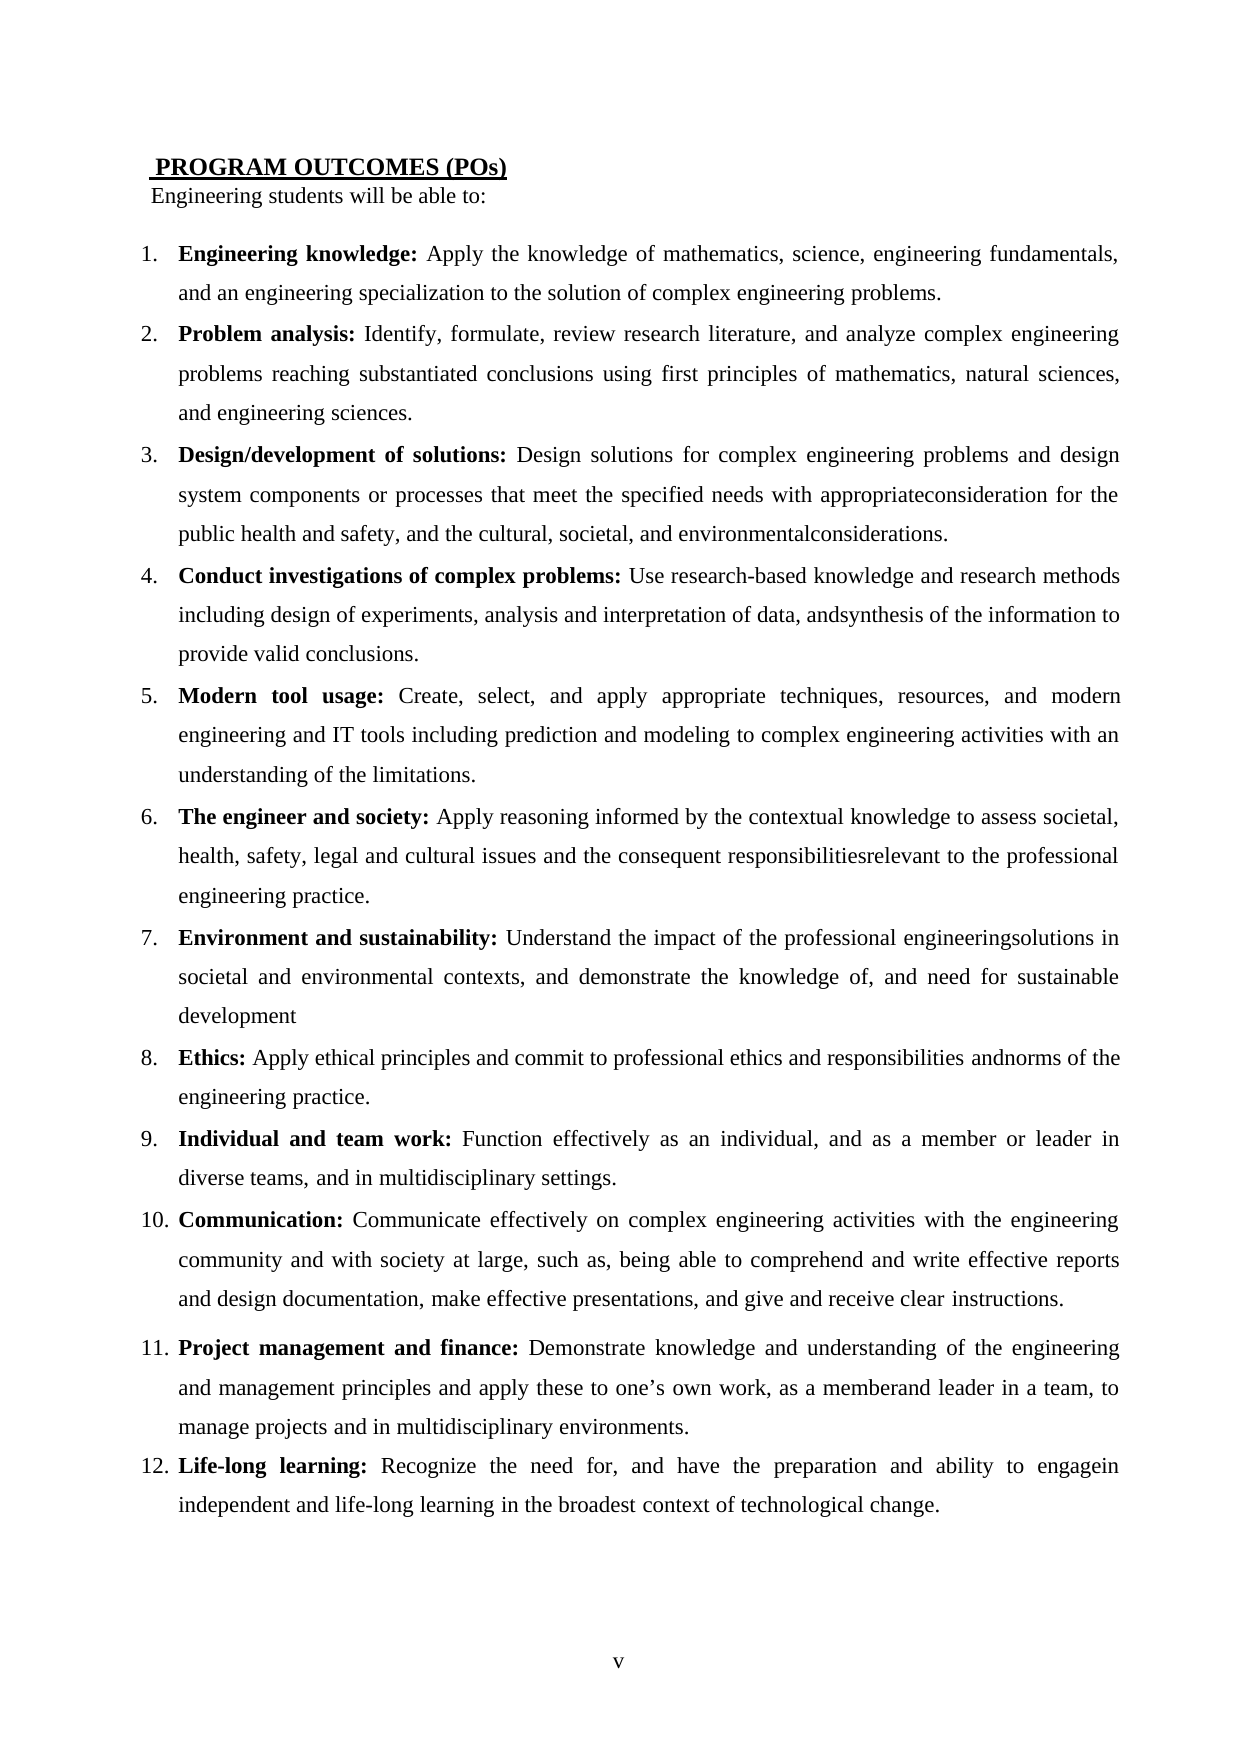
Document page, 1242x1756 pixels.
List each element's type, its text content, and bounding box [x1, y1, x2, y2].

list Life-long learning: Recognize the need for, and have the preparation and ability to engagein independent and life-long learning in the broadest context of technological change. [141, 1453, 1119, 1518]
list The engineer and society: Apply reasoning informed by the contextual knowledge to assess societal, health, safety, legal and cultural issues and the consequent responsibilitiesrelevant to the professional engineering practice. [141, 803, 1120, 908]
list Project management and finance: Demonstrate knowledge and understanding of the engineering and management principles and apply these to one’s own work, as a memberand leader in a team, to manage projects and in multidisciplinary environments. [141, 1334, 1120, 1439]
text PROGRAM OUTCOMES (POs) [149, 152, 1179, 181]
list Engineering knowledge: Apply the knowledge of mathematics, science, engineering fundamentals, and an engineering specialization to the solution of complex engineering problems. [141, 240, 1119, 305]
text Engineering students will be able to: [151, 183, 1179, 209]
list Design/development of solutions: Design solutions for complex engineering problems and design system components or processes that meet the specified needs with appropriateconsideration for the public health and safety, and the cultural, societal, and environmentalconsiderations. [141, 441, 1121, 547]
list Individual and team work: Function effectively as an individual, and as a member or leader in diverse teams, and in multidisciplinary settings. [141, 1125, 1121, 1191]
list Communication: Communicate effectively on complex engineering activities with the engineering community and with society at large, such as, being able to comprehend and write effective reports and design documentation, make effective presentations, and give and receive clear instructions. [141, 1206, 1120, 1312]
list Ethics: Apply ethical principles and commit to professional ethics and responsibilities andnorms of the engineering practice. [141, 1044, 1121, 1109]
list Conduct investigations of complex problems: Use research-based knowledge and research methods including design of experiments, analysis and interpretation of data, andsynthesis of the information to provide valid conclusions. [141, 562, 1121, 667]
list Problem analysis: Identify, formulate, review research literature, and analyze complex engineering problems reaching substantiated conclusions using first principles of mathematics, natural sciences, and engineering sciences. [141, 320, 1120, 426]
list Modern tool usage: Create, select, and apply appropriate techniques, resources, and modern engineering and IT tools including prediction and modeling to complex engineering activities with an understanding of the limitations. [141, 682, 1121, 787]
list Environment and sustainability: Understand the impact of the professional engineeringsolutions in societal and environmental contexts, and demonstrate the knowledge of, and need for sustainable development [141, 924, 1121, 1029]
